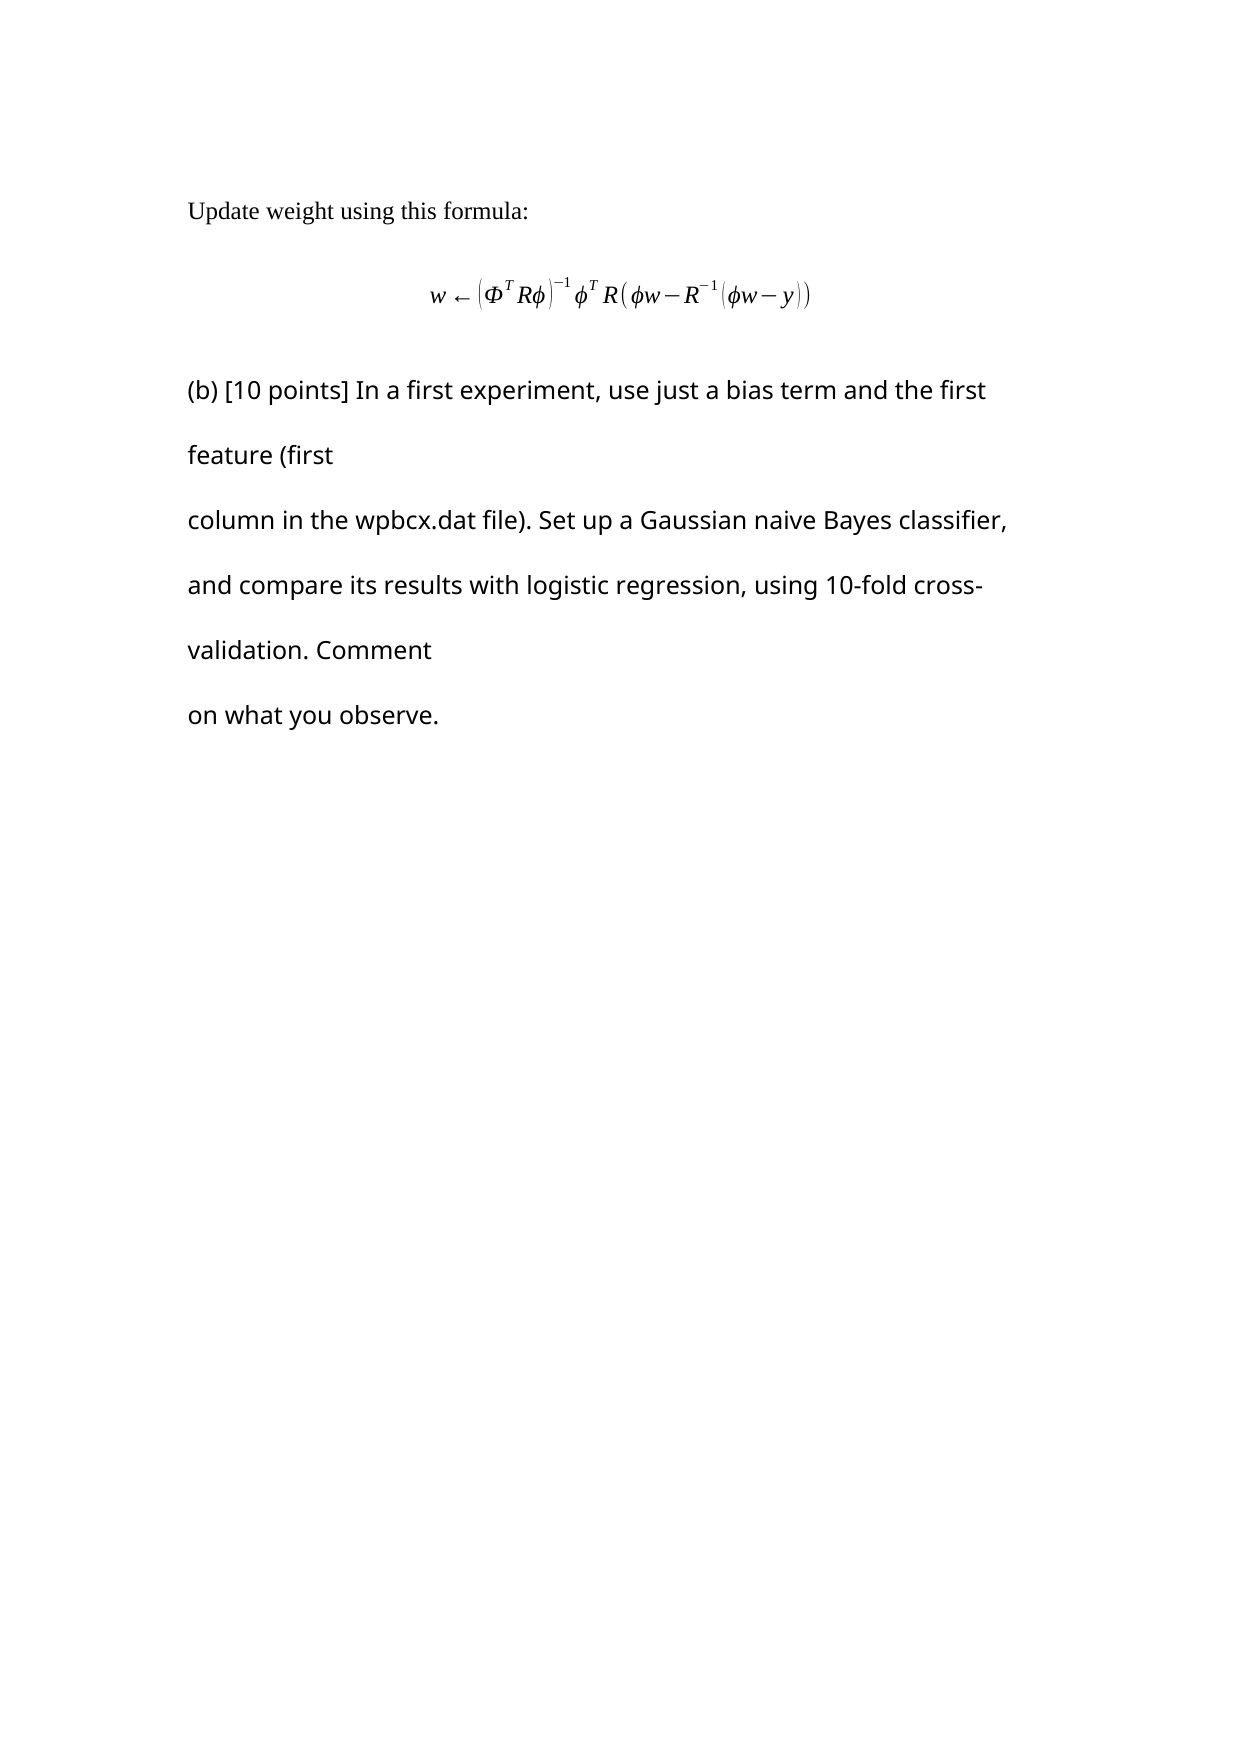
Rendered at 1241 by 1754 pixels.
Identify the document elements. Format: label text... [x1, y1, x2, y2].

text (b) [10 points] In a first experiment, use just a bias term and the first feature (first [187, 357, 1053, 487]
text column in the wpbcx.dat file). Set up a Gaussian naive Bayes classifier, and compare its results with logistic regression, using 10-fold cross-validation. Comment [187, 487, 1053, 682]
text Update weight using this formula: [187, 194, 1053, 227]
text on what you observe. [187, 682, 1053, 747]
